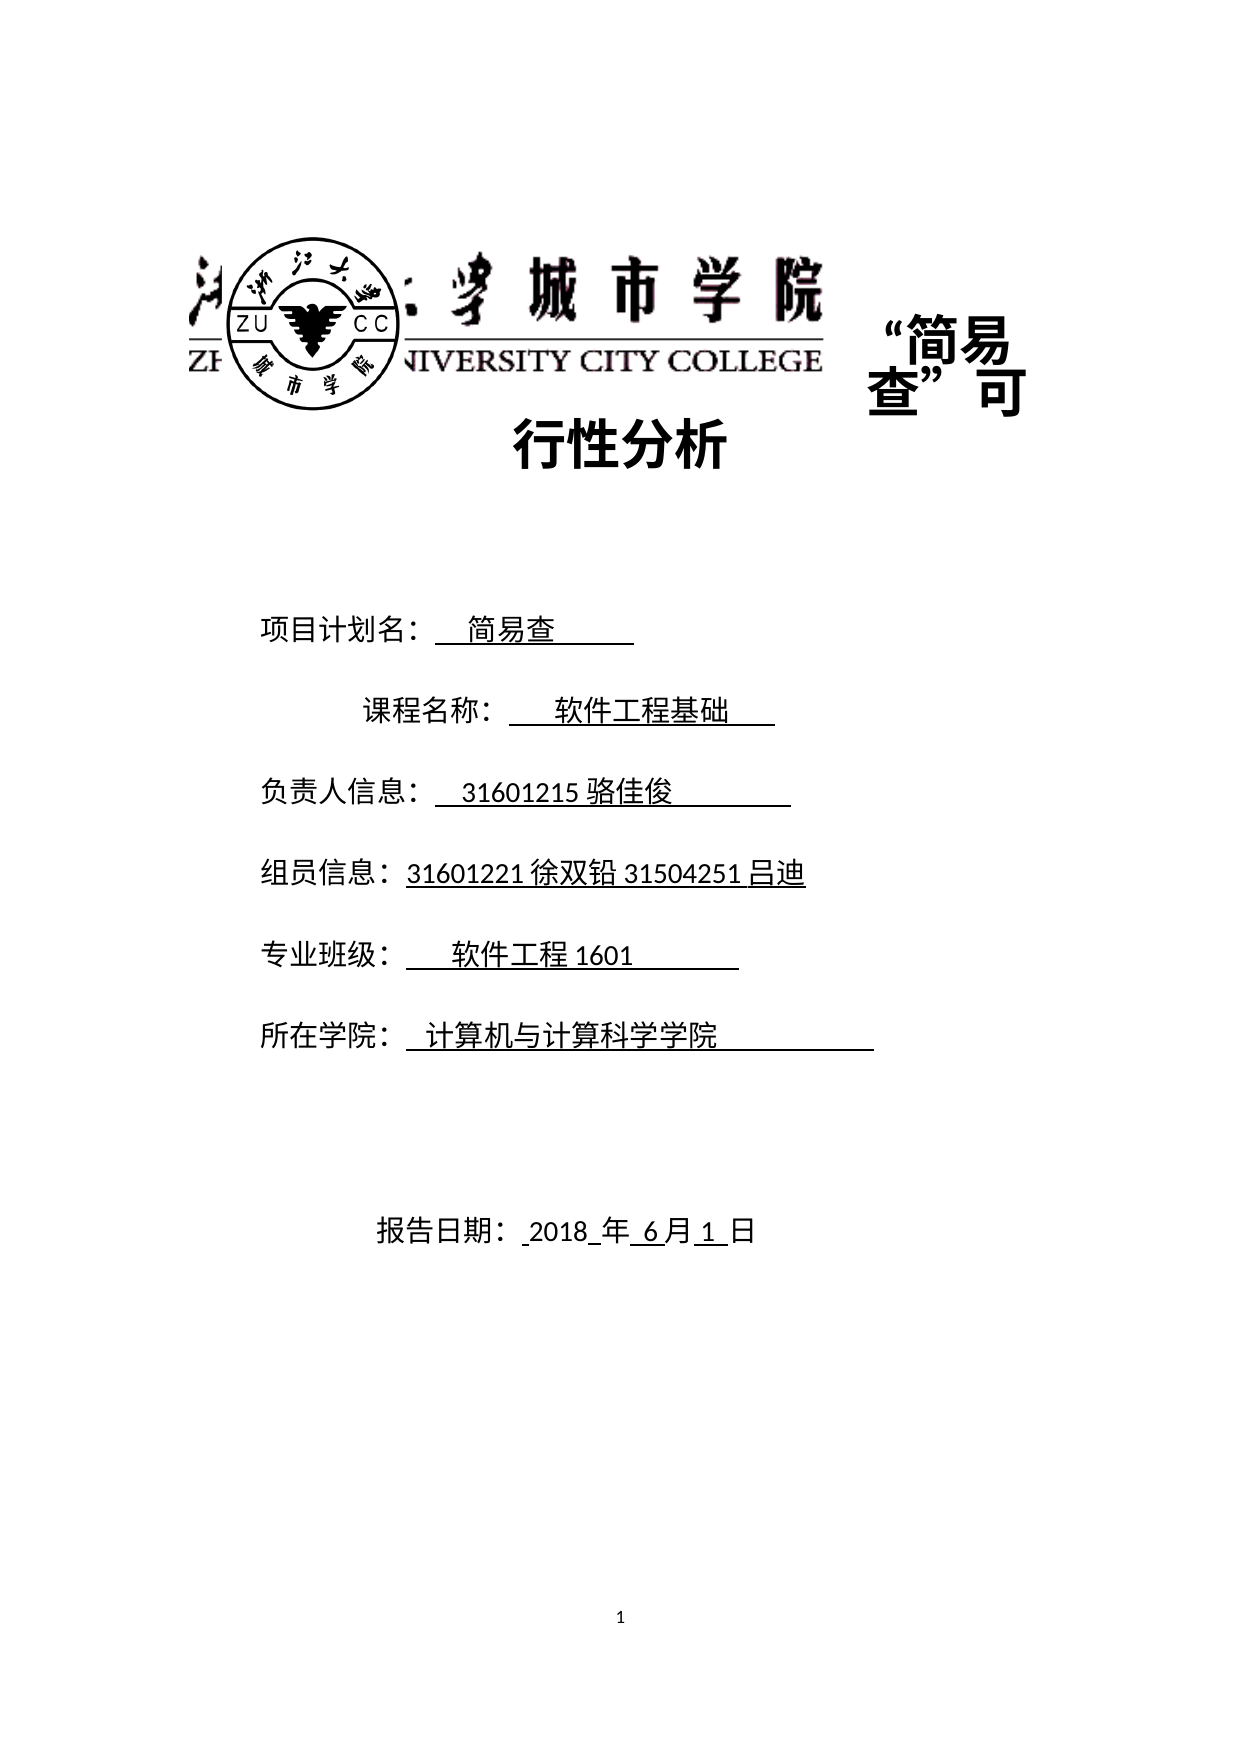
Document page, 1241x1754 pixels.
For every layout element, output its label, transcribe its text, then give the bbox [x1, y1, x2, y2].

picture [221, 231, 405, 415]
text “简易查”可行性分析 [187, 318, 1053, 474]
text 负责人信息： 31601215 骆佳俊 [187, 757, 884, 822]
text 报告日期： 2018 年 6 月 1 日 [187, 1196, 873, 1261]
text 专业班级： 软件工程1601 [187, 920, 884, 985]
text 所在学院： 计算机与计算科学学院 [187, 1001, 884, 1066]
text 组员信息：31601221徐双铅31504251吕迪 [187, 839, 884, 904]
text 课程名称： 软件工程基础 [187, 676, 884, 741]
text 项目计划名： 简易查 [187, 595, 884, 660]
